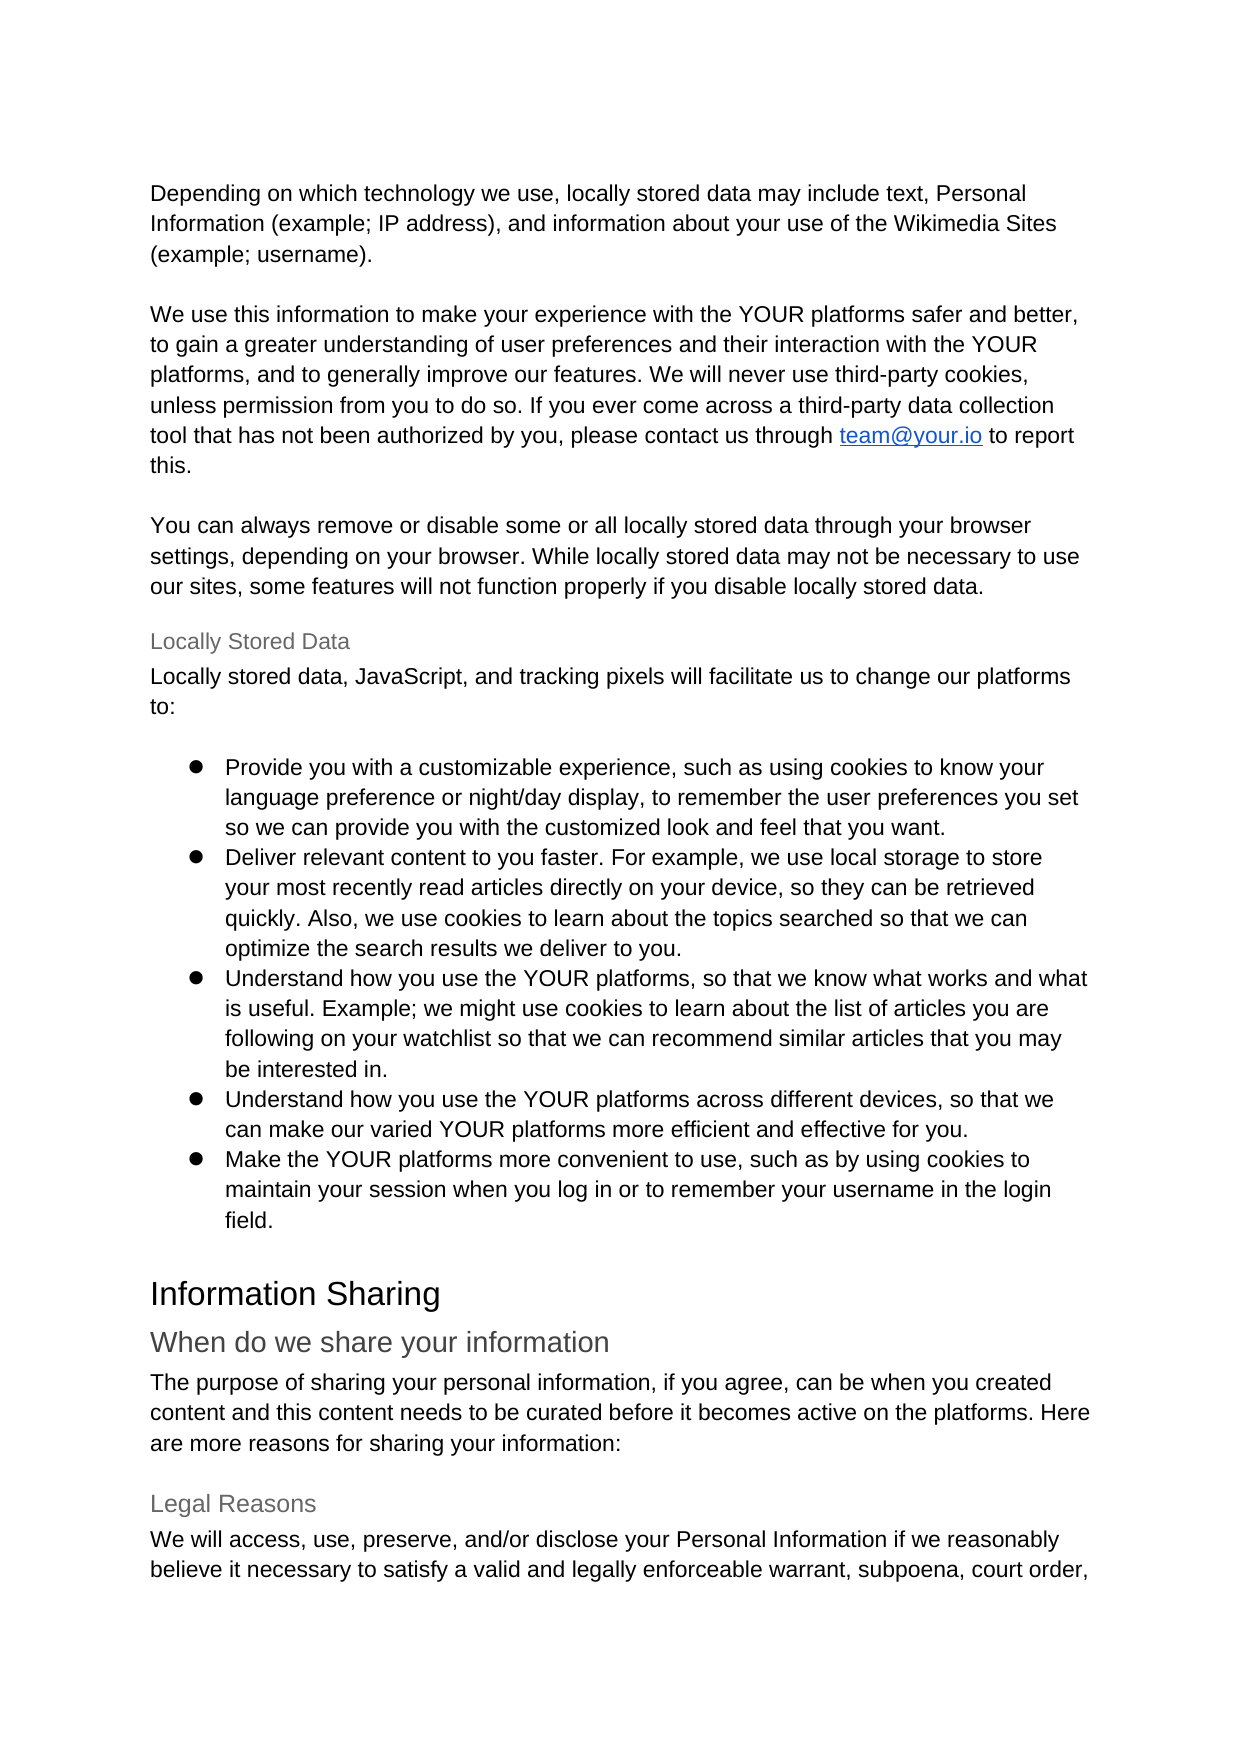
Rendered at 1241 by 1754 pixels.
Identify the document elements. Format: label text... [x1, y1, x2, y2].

subtitle Information Sharing [150, 1274, 1090, 1313]
list Understand how you use the YOUR platforms, so that we know what works and what is useful. Example; we might use cookies to learn about the list of articles you are following on your watchlist so that we can recommend similar articles that you may be interested in. [187, 965, 1090, 1082]
subtitle Locally Stored Data [150, 628, 1090, 654]
text Locally stored data, JavaScript, and tracking pixels will facilitate us to change our platforms to: [150, 663, 1090, 719]
text The purpose of sharing your personal information, if you agree, can be when you created content and this content needs to be curated before it becomes active on the platforms. Here are more reasons for sharing your information: [150, 1369, 1090, 1456]
text We use this information to make your experience with the YOUR platforms safer and better, to gain a greater understanding of user preferences and their interaction with the YOUR platforms, and to generally improve our features. We will never use third-party cookies, unless permission from you to do so. If you ever come across a third-party data collection tool that has not been authorized by you, please contact us through team@your.io to report this. [150, 301, 1090, 478]
list Deliver relevant content to you faster. For example, we use local storage to store your most recently read articles directly on your device, so they can be retrieved quickly. Also, we use cookies to learn about the topics searched so that we can optimize the search results we deliver to you. [187, 844, 1090, 961]
list Understand how you use the YOUR platforms across different devices, so that we can make our varied YOUR platforms more efficient and effective for you. [187, 1086, 1090, 1142]
list Make the YOUR platforms more convenient to use, such as by using cookies to maintain your session when you log in or to remember your username in the login field. [187, 1146, 1090, 1233]
list Provide you with a customizable experience, such as using cookies to know your language preference or night/day display, to remember the user preferences you set so we can provide you with the customized look and feel that you want. [187, 753, 1090, 840]
text You can always remove or disable some or all locally stored data through your browser settings, depending on your browser. While locally stored data may not be necessary to use our sites, some features will not function properly if you disable locally stored data. [150, 512, 1090, 599]
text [150, 1526, 1090, 1583]
subtitle Legal Reasons [150, 1489, 1090, 1518]
subtitle When do we share your information [150, 1325, 1090, 1359]
text Depending on which technology we use, locally stored data may include text, Personal Information (example; IP address), and information about your use of the Wikimedia Sites (example; username). [150, 180, 1090, 267]
